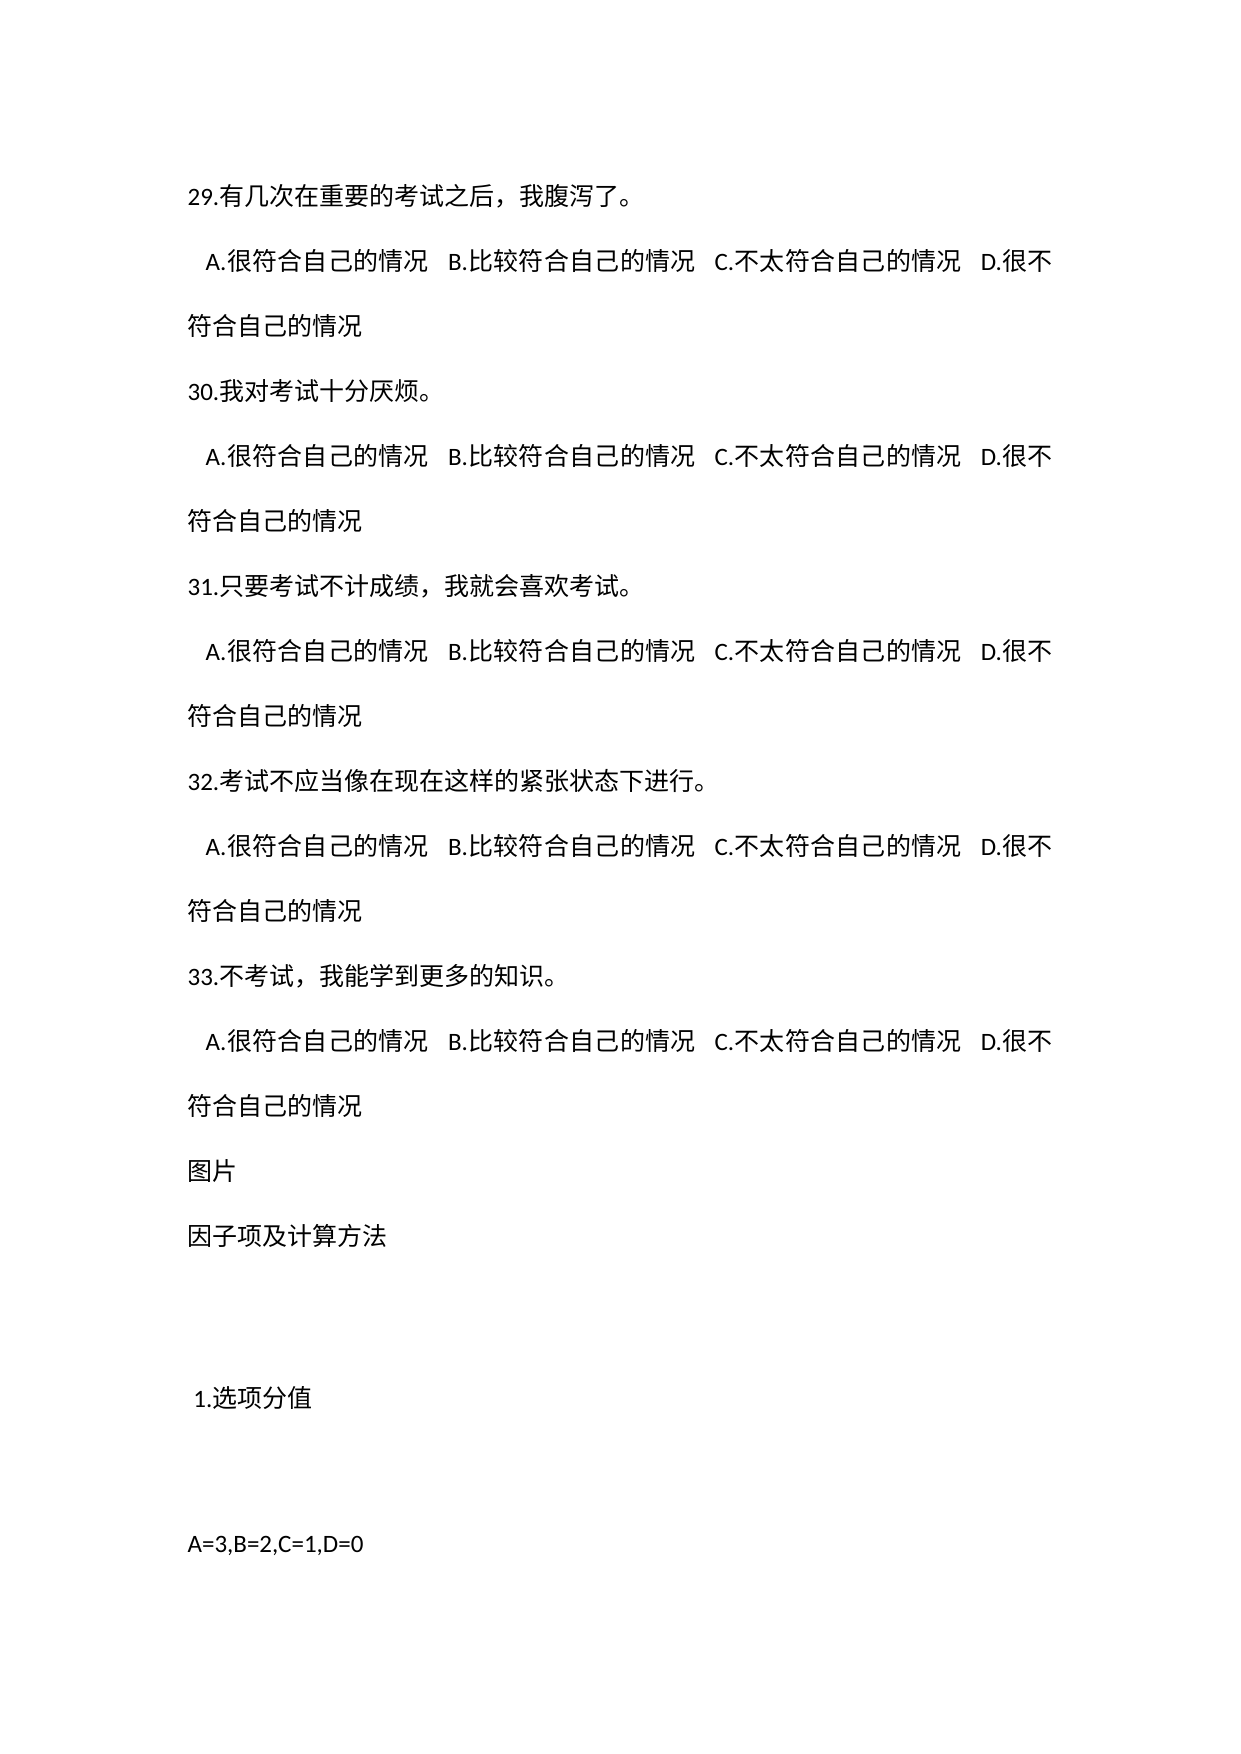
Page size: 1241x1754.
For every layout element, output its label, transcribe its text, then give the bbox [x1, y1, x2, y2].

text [187, 227, 1053, 357]
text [187, 422, 1053, 552]
text 29.有几次在重要的考试之后，我腹泻了。 [187, 162, 1053, 227]
text 30.我对考试十分厌烦。 [187, 357, 1053, 422]
text 图片 [187, 1137, 1053, 1202]
text 33.不考试，我能学到更多的知识。 [187, 942, 1053, 1007]
text A.很符合自己的情况 B.比较符合自己的情况 C.不太符合自己的情况 D.很不符合自己的情况 [187, 617, 1053, 747]
text A.很符合自己的情况 B.比较符合自己的情况 C.不太符合自己的情况 D.很不符合自己的情况 [187, 812, 1053, 942]
text 1.选项分值 [187, 1364, 1053, 1429]
text 因子项及计算方法 [187, 1202, 1053, 1267]
text 31.只要考试不计成绩，我就会喜欢考试。 [187, 552, 1053, 617]
text A=3,B=2,C=1,D=0 [187, 1527, 1053, 1559]
text A.很符合自己的情况 B.比较符合自己的情况 C.不太符合自己的情况 D.很不符合自己的情况 [187, 1007, 1053, 1137]
text 32.考试不应当像在现在这样的紧张状态下进行。 [187, 747, 1053, 812]
